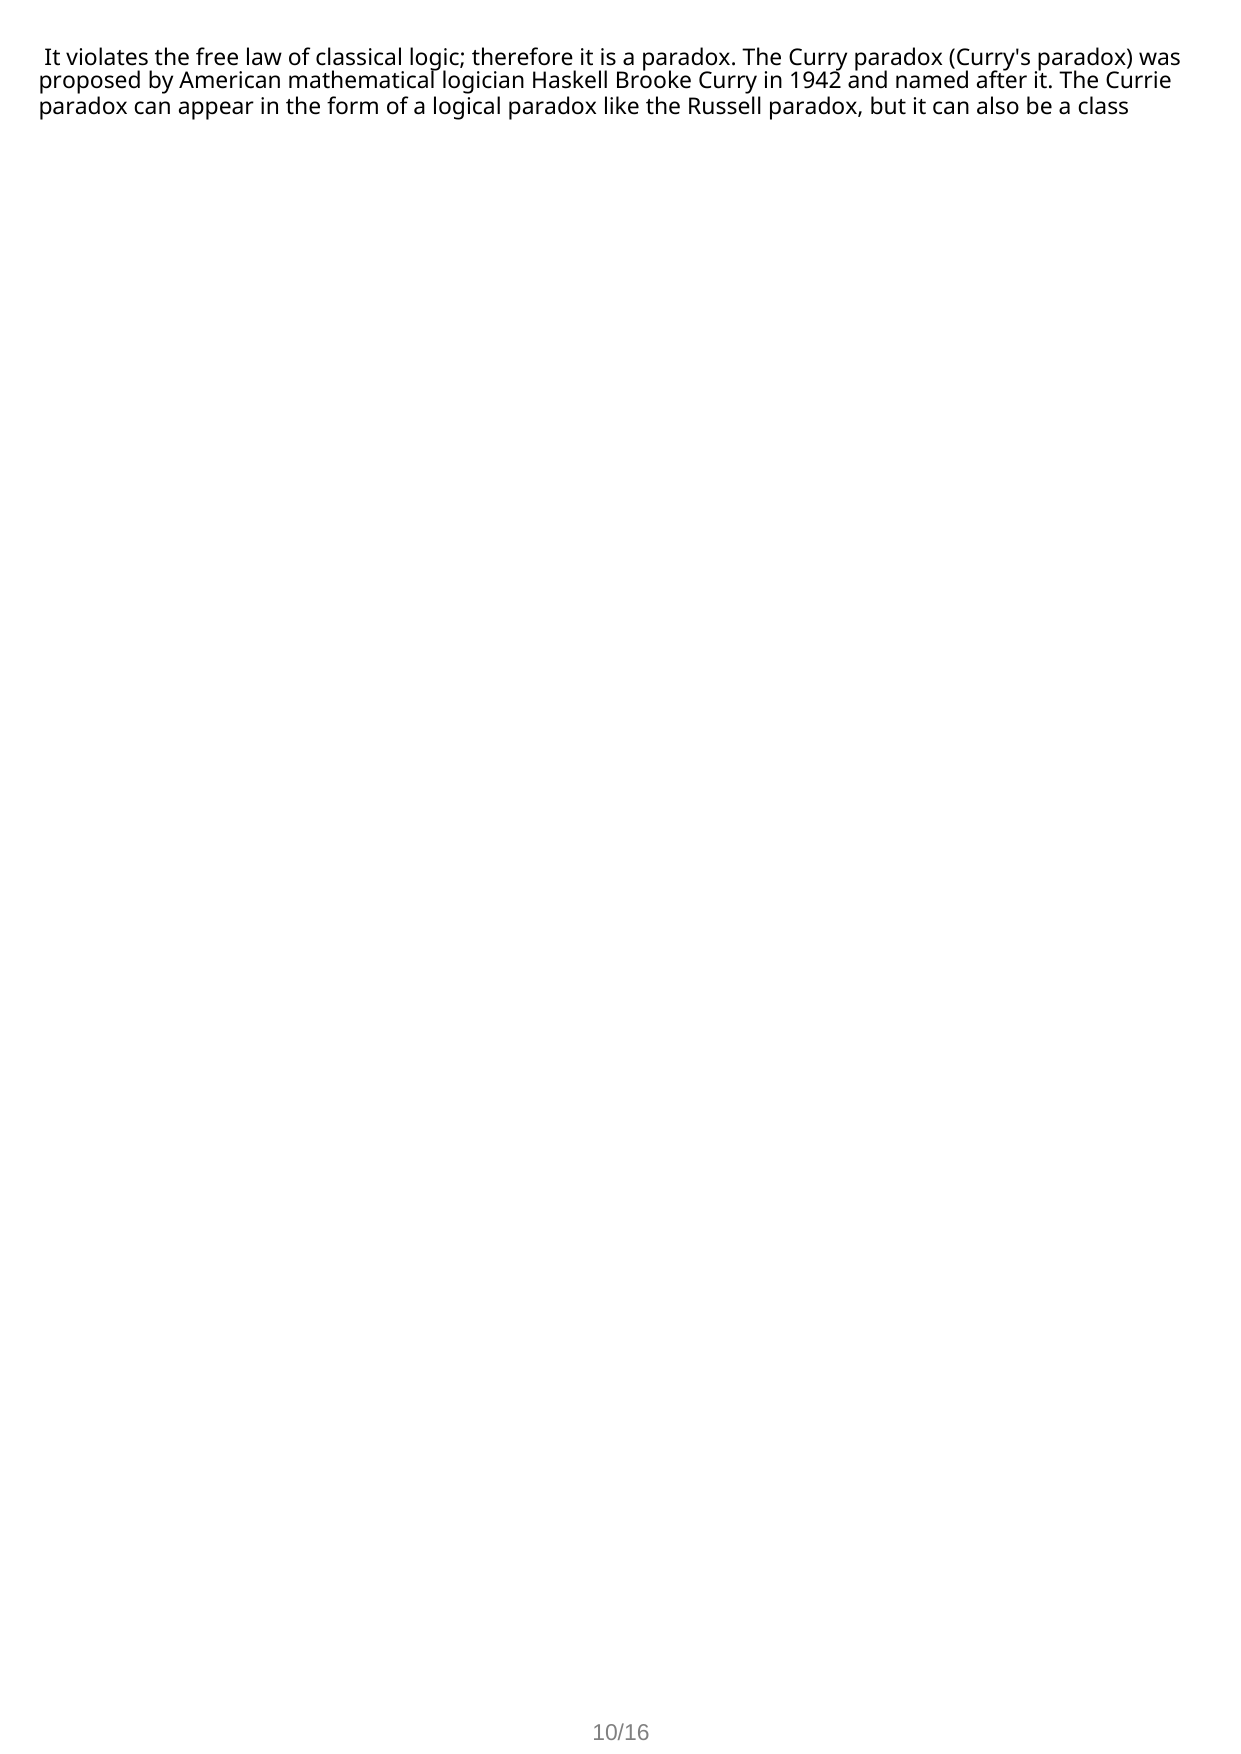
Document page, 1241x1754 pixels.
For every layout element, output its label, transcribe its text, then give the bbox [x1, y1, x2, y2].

text It violates the free law of classical logic; therefore it is a paradox. The Curry paradox (Curry's paradox) was proposed by American mathematical logician Haskell Brooke Curry in 1942 and named after it. The Currie paradox can appear in the form of a logical paradox like the Russell paradox, but it can also be a class [38, 44, 1194, 121]
